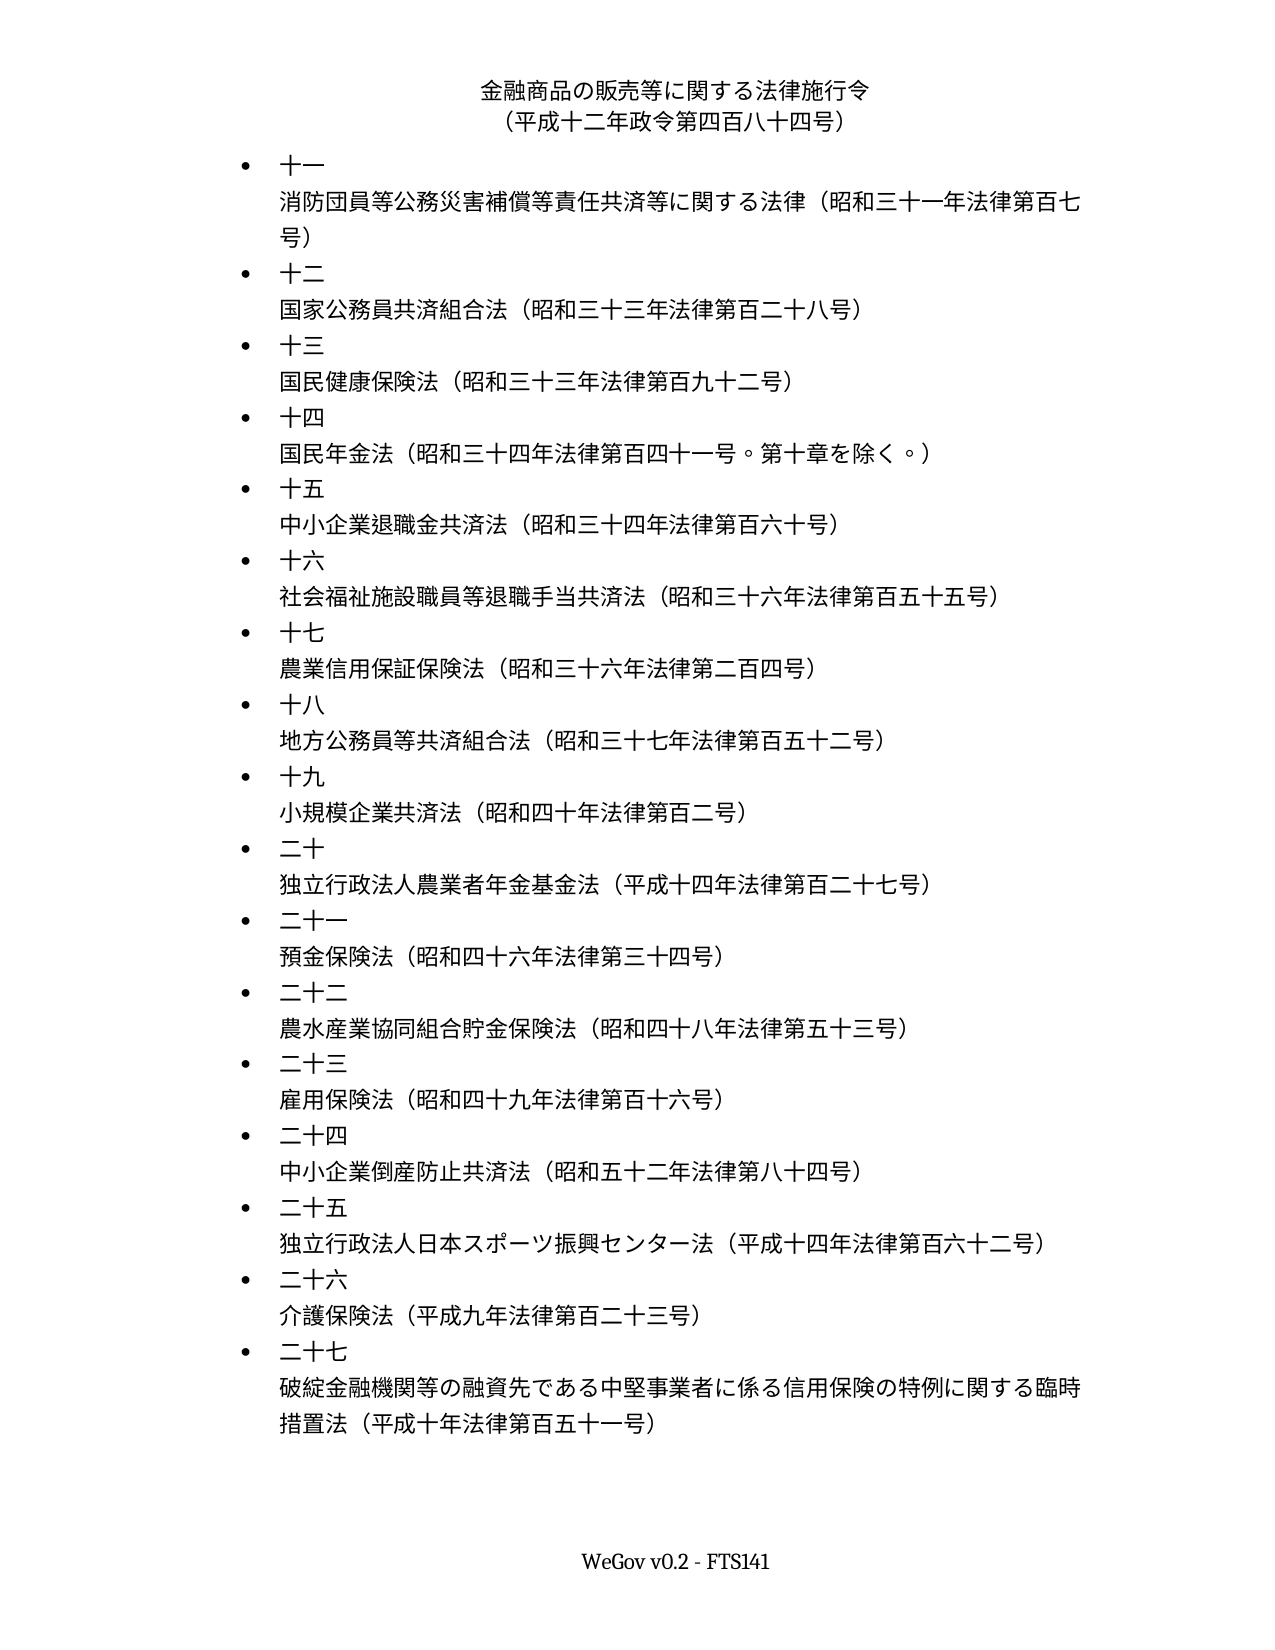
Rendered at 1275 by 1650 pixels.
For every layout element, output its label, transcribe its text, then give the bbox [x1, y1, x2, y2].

list 十八 地方公務員等共済組合法（昭和三十七年法律第百五十二号） [242, 689, 1087, 756]
list 二十六 介護保険法（平成九年法律第百二十三号） [242, 1264, 1087, 1331]
list 十三 国民健康保険法（昭和三十三年法律第百九十二号） [242, 330, 1087, 397]
list 二十一 預金保険法（昭和四十六年法律第三十四号） [242, 905, 1087, 972]
list 十一 消防団員等公務災害補償等責任共済等に関する法律（昭和三十一年法律第百七号） [242, 150, 1087, 253]
list 十九 小規模企業共済法（昭和四十年法律第百二号） [242, 761, 1087, 828]
list 十四 国民年金法（昭和三十四年法律第百四十一号。第十章を除く。） [242, 402, 1087, 469]
list 二十 独立行政法人農業者年金基金法（平成十四年法律第百二十七号） [242, 833, 1087, 900]
list 二十五 独立行政法人日本スポーツ振興センター法（平成十四年法律第百六十二号） [242, 1192, 1087, 1259]
list 二十二 農水産業協同組合貯金保険法（昭和四十八年法律第五十三号） [242, 977, 1087, 1044]
list 十七 農業信用保証保険法（昭和三十六年法律第二百四号） [242, 617, 1087, 684]
list 二十四 中小企業倒産防止共済法（昭和五十二年法律第八十四号） [242, 1120, 1087, 1187]
list 十五 中小企業退職金共済法（昭和三十四年法律第百六十号） [242, 473, 1087, 541]
list 十六 社会福祉施設職員等退職手当共済法（昭和三十六年法律第百五十五号） [242, 545, 1087, 612]
list 十二 国家公務員共済組合法（昭和三十三年法律第百二十八号） [242, 258, 1087, 325]
list 二十七 破綻金融機関等の融資先である中堅事業者に係る信用保険の特例に関する臨時措置法（平成十年法律第百五十一号） [242, 1336, 1087, 1439]
list 二十三 雇用保険法（昭和四十九年法律第百十六号） [242, 1048, 1087, 1116]
